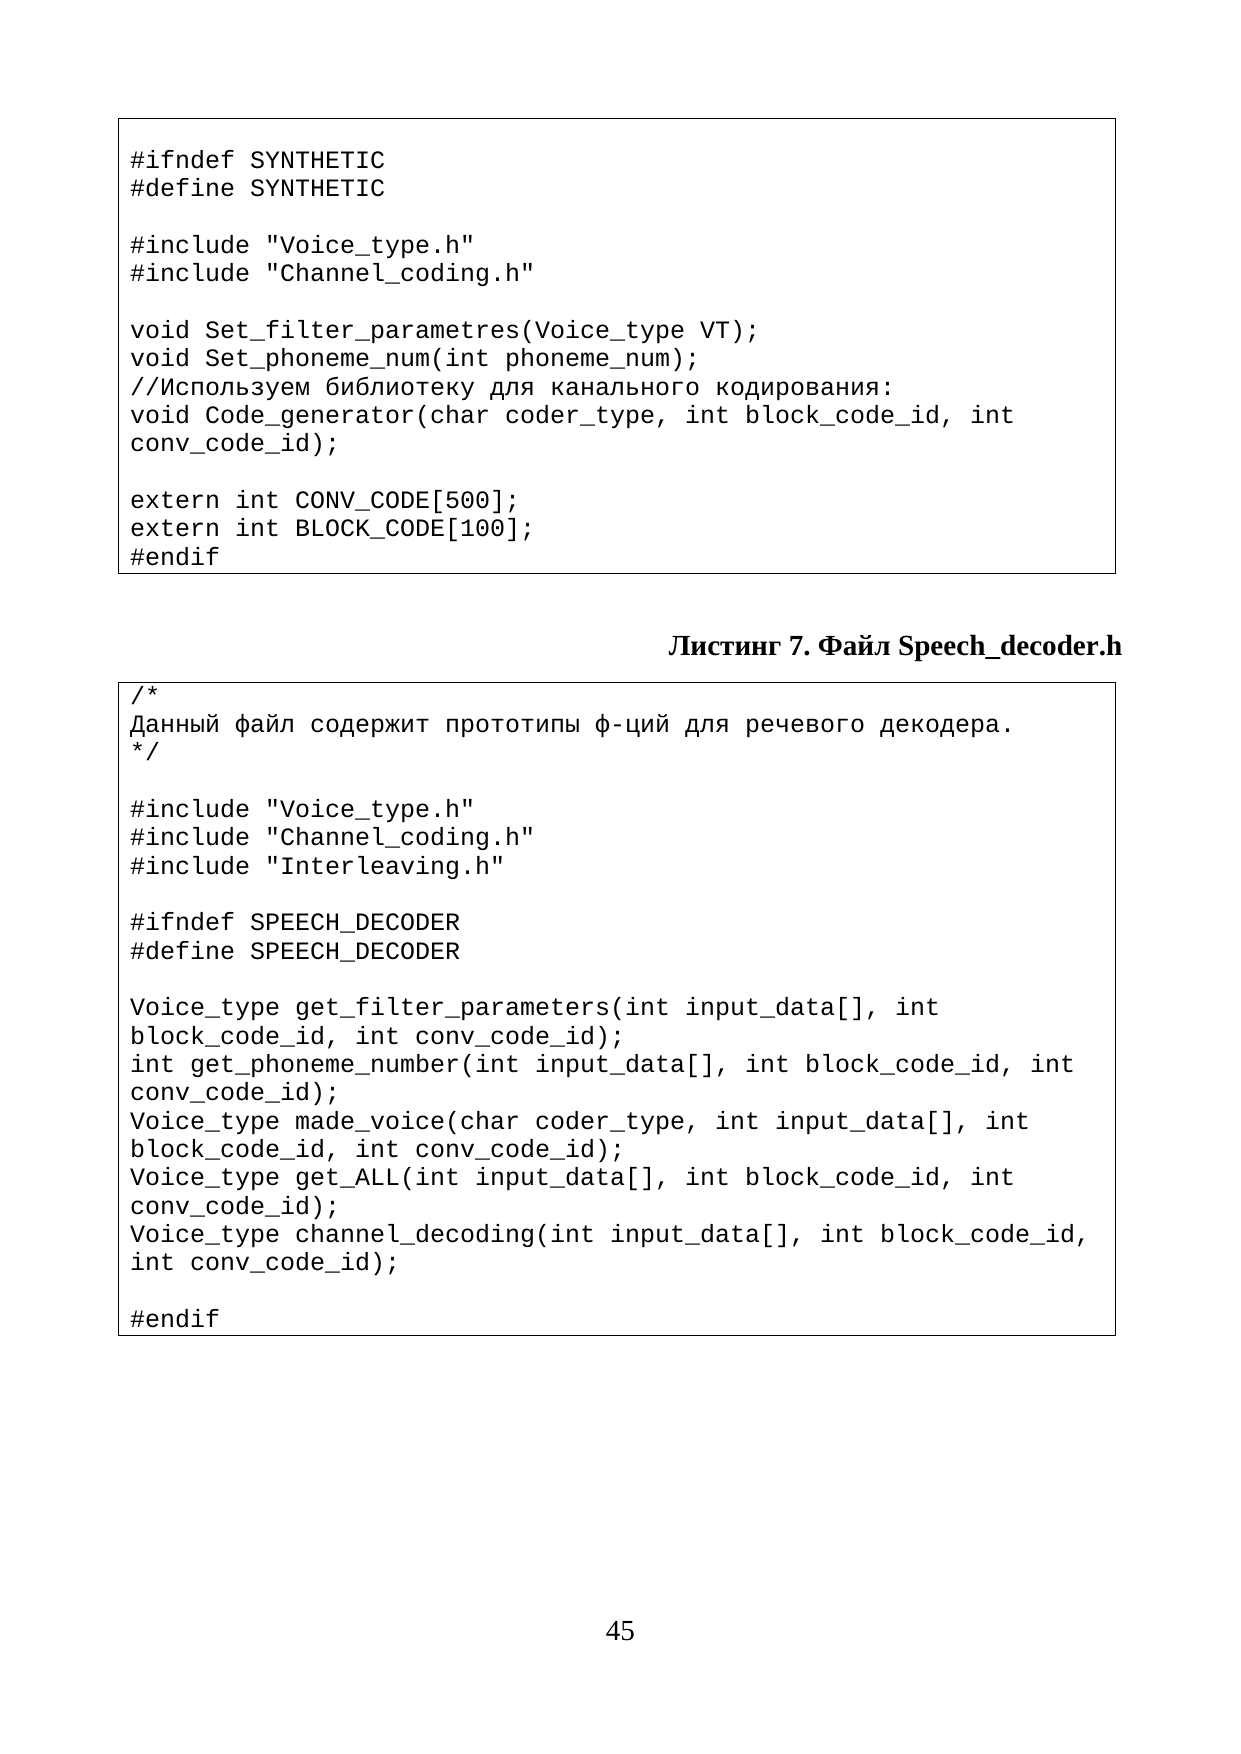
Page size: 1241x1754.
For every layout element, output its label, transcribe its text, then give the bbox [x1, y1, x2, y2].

text Листинг 7. Файл Speech_decoder.h [118, 628, 1122, 661]
table_header /* Данный файл содержит прототипы ф-ций для речевого декодера. */ #include "Voice_type.h" #include "Channel_coding.h" #include "Interleaving.h" #ifndef SPEECH_DECODER #define SPEECH_DECODER Voice_type get_filter_parameters(int input_data[], int block_code_id, int conv_code_id); int get_phoneme_number(int input_data[], int block_code_id, int conv_code_id); Voice_type made_voice(char coder_type, int input_data[], int block_code_id, int conv_code_id); Voice_type get_ALL(int input_data[], int block_code_id, int conv_code_id); Voice_type channel_decoding(int input_data[], int block_code_id, int conv_code_id); #endif [119, 683, 1115, 1335]
